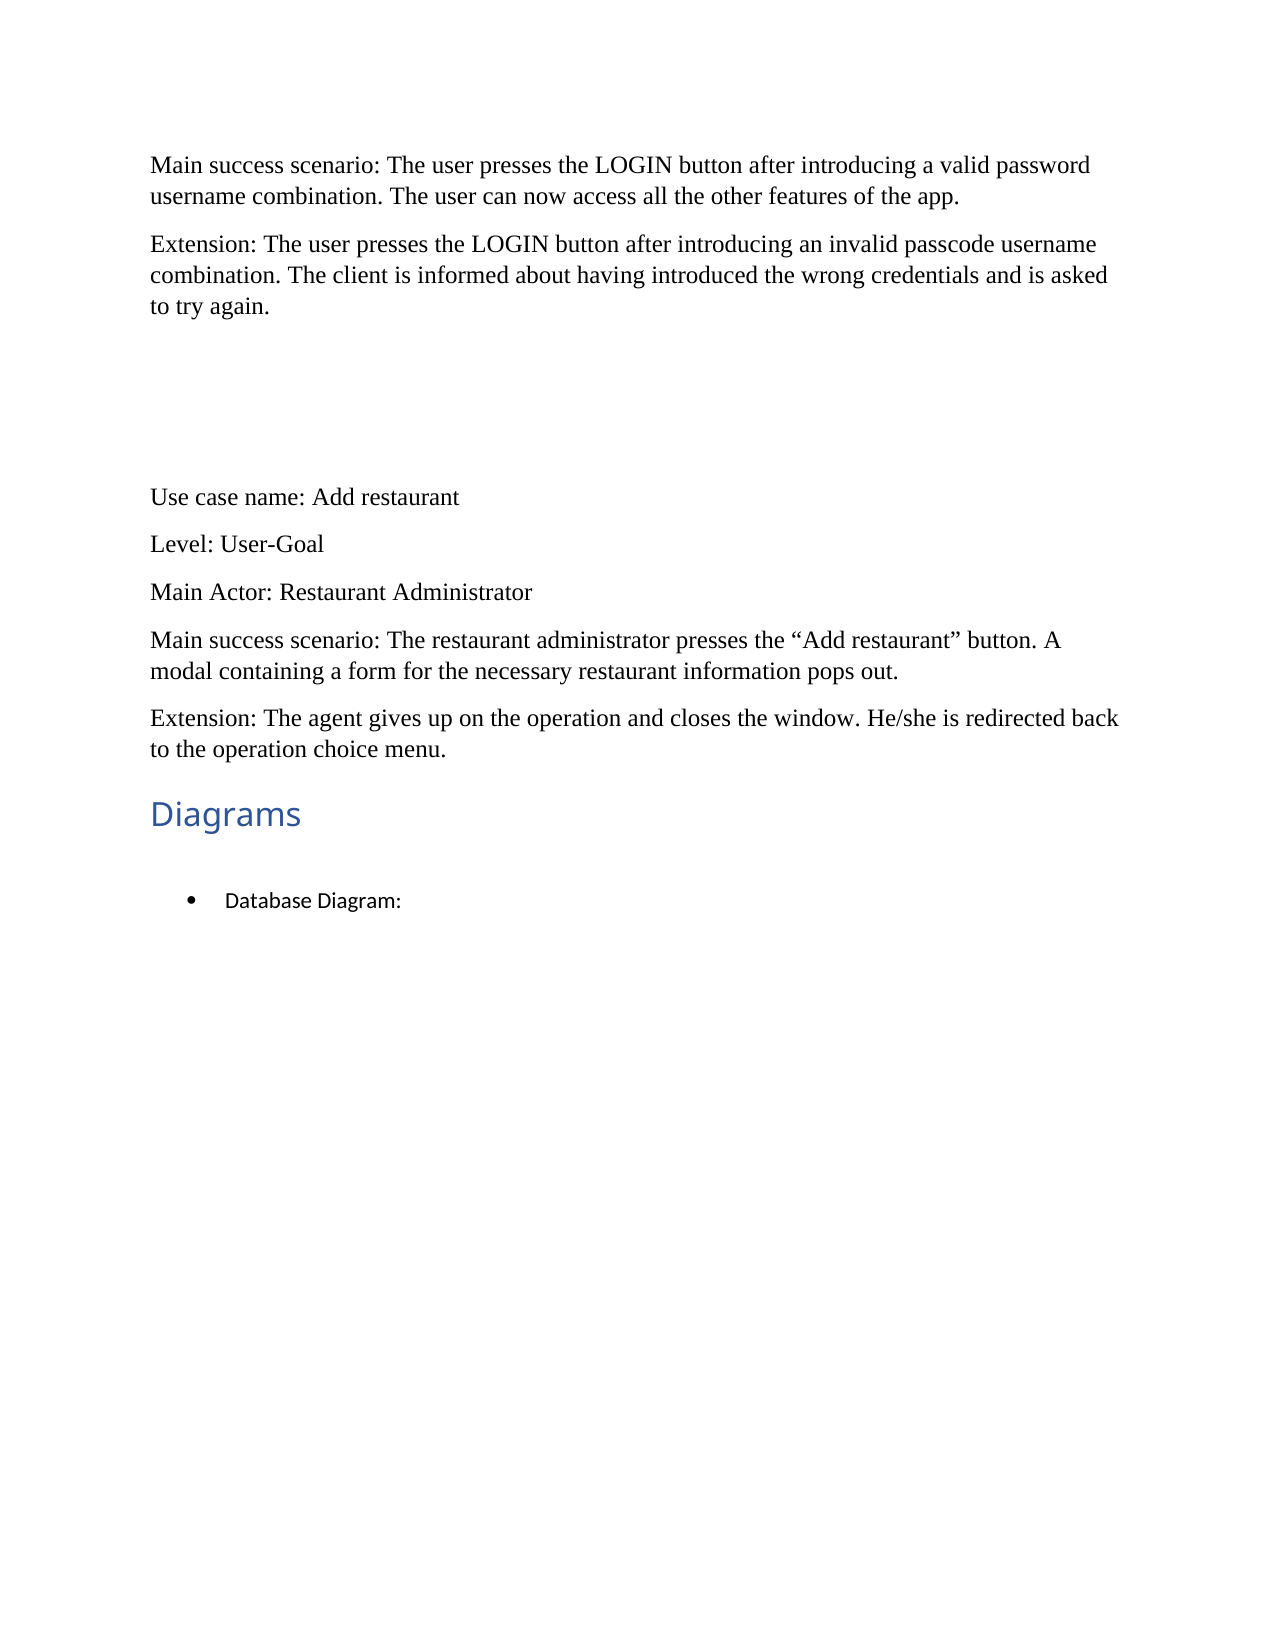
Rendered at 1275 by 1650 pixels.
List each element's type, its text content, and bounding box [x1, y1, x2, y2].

text Use case name: Add restaurant [150, 482, 1125, 510]
text Extension: The agent gives up on the operation and closes the window. He/she is redirected back to the operation choice menu. [150, 703, 1125, 763]
list Database Diagram: [187, 886, 1125, 914]
text Main success scenario: The restaurant administrator presses the “Add restaurant” button. A modal containing a form for the necessary restaurant information pops out. [150, 625, 1125, 684]
text Main Actor: Restaurant Administrator [150, 577, 1125, 606]
subtitle Diagrams [150, 791, 1125, 836]
text Extension: The user presses the LOGIN button after introducing an invalid passcode username combination. The client is informed about having introduced the wrong credentials and is asked to try again. [150, 229, 1125, 319]
text Level: User-Goal [150, 529, 1125, 558]
text Main success scenario: The user presses the LOGIN button after introducing a valid password username combination. The user can now access all the other features of the app. [150, 150, 1125, 210]
